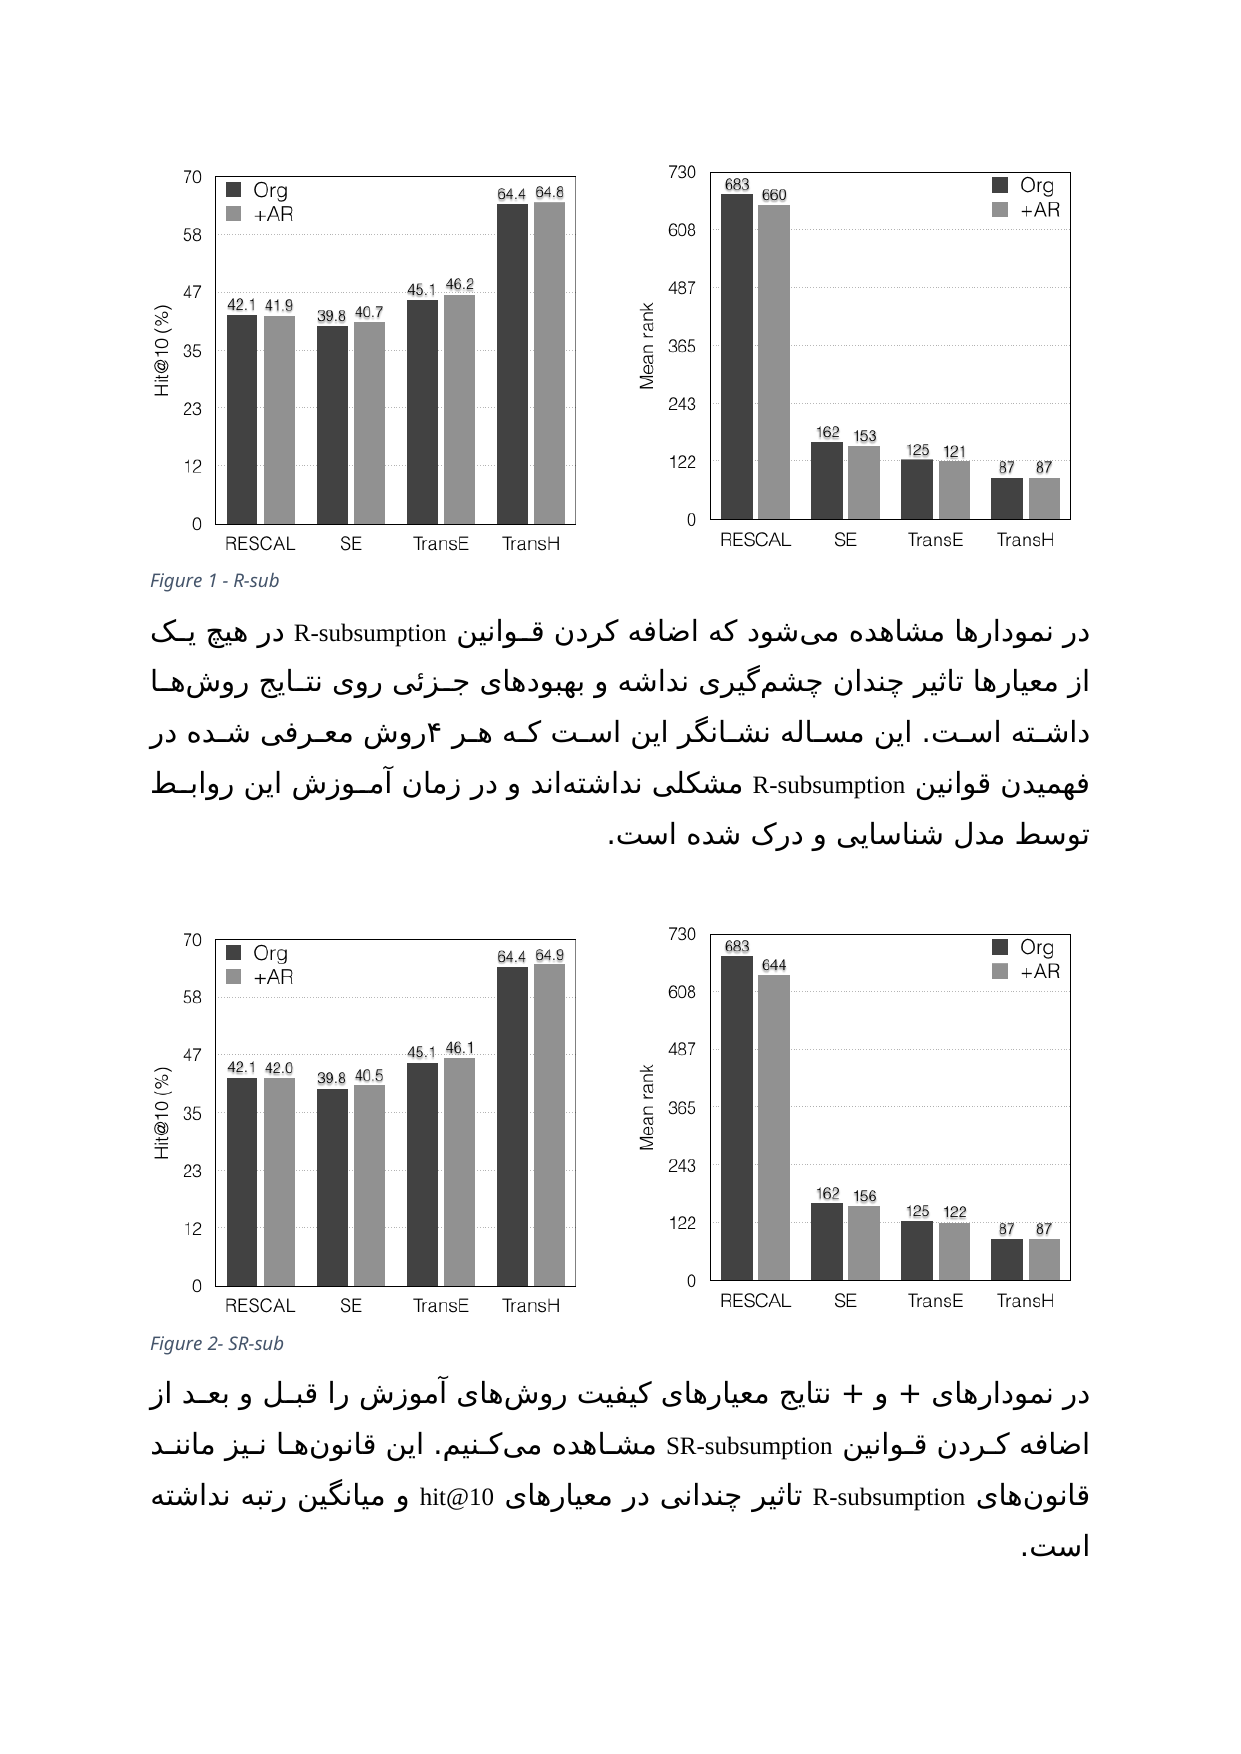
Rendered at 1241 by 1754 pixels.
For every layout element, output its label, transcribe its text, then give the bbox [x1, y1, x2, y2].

text در نمودار‌های + و + نتایج معیار‌های کیفیت روش‌های آموزش را قبل و بعد از اضافه کردن قوانین SR-subsumption مشاهده می‌کنیم. این قانون‌ها نیز مانند قانون‌های R-subsumption تاثیر چندانی در معیارهای hit@10 و میانگین رتبه نداشته است. [150, 1376, 1090, 1563]
text در نمودار‌ها مشاهده می‌شود که اضافه کردن قوانین R-subsumption در هیچ یک از معیار‌ها تاثیر چندان چشم‌گیری نداشه و بهبود‌های جزئی روی نتایج روش‌ها داشته است. این مساله نشانگر این است که هر ۴روش معرفی شده در فهمیدن قوانین R-subsumption مشکلی نداشته‌اند و در زمان آموزش این روابط توسط مدل شناسایی و درک شده است. [150, 614, 1090, 852]
picture [150, 150, 1090, 554]
picture [150, 911, 1090, 1316]
